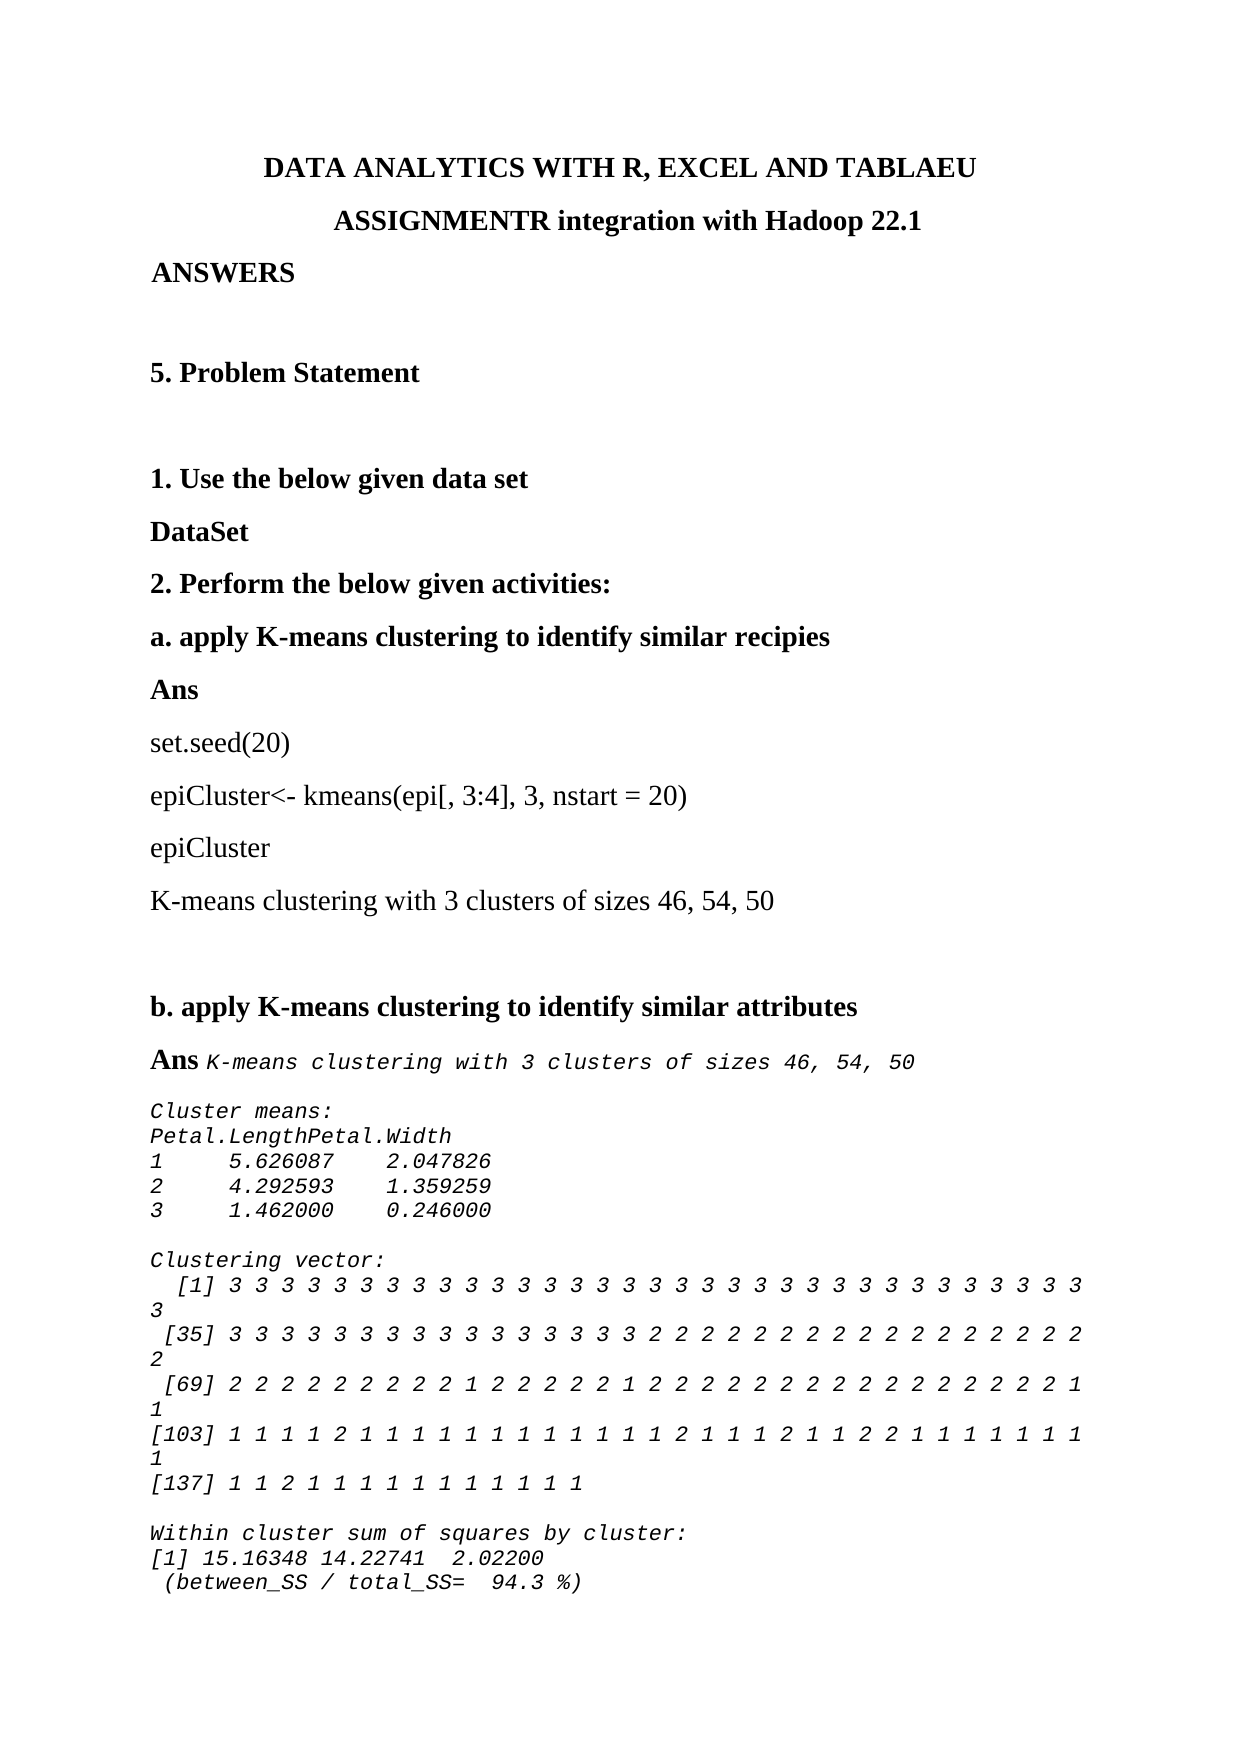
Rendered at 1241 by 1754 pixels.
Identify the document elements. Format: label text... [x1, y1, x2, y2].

text 1 5.626087 2.047826 [150, 1150, 1090, 1175]
text 2. Perform the below given activities: [150, 567, 1090, 600]
text set.seed(20) [150, 725, 1090, 758]
text epiCluster<- kmeans(epi[, 3:4], 3, nstart = 20) [150, 778, 1090, 811]
text Within cluster sum of squares by cluster: [150, 1522, 1090, 1547]
text 1. Use the below given data set [150, 461, 1090, 494]
text [1] 15.16348 14.22741 2.02200 [150, 1547, 1090, 1572]
text a. apply K-means clustering to identify similar recipies [150, 619, 1090, 653]
text [1] 3 3 3 3 3 3 3 3 3 3 3 3 3 3 3 3 3 3 3 3 3 3 3 3 3 3 3 3 3 3 3 3 3 3 [150, 1274, 1090, 1324]
text Cluster means: [150, 1101, 1090, 1125]
text epiCluster [150, 831, 1090, 864]
text Ans K-means clustering with 3 clusters of sizes 46, 54, 50 [150, 1042, 1090, 1076]
text [137] 1 1 2 1 1 1 1 1 1 1 1 1 1 1 [150, 1472, 1090, 1497]
text b. apply K-means clustering to identify similar attributes [150, 989, 1090, 1023]
text 5. Problem Statement [150, 355, 1090, 389]
text DATA ANALYTICS WITH R, EXCEL AND TABLAEU [151, 150, 1089, 183]
text (between_SS / total_SS= 94.3 %) [150, 1572, 1090, 1596]
text Petal.LengthPetal.Width [150, 1125, 1090, 1150]
text Clustering vector: [150, 1249, 1090, 1274]
text [103] 1 1 1 1 2 1 1 1 1 1 1 1 1 1 1 1 1 2 1 1 1 2 1 1 2 2 1 1 1 1 1 1 1 1 [150, 1423, 1090, 1472]
text ANSWERS [151, 256, 1090, 289]
text [35] 3 3 3 3 3 3 3 3 3 3 3 3 3 3 3 3 2 2 2 2 2 2 2 2 2 2 2 2 2 2 2 2 2 2 [150, 1324, 1090, 1373]
text 2 4.292593 1.359259 [150, 1175, 1090, 1200]
text 3 1.462000 0.246000 [150, 1200, 1090, 1224]
text K-means clustering with 3 clusters of sizes 46, 54, 50 [150, 883, 1090, 917]
text ASSIGNMENTR integration with Hadoop 22.1 [151, 203, 1090, 236]
text Ans [150, 672, 1090, 706]
text DataSet [150, 514, 1090, 547]
text [69] 2 2 2 2 2 2 2 2 2 1 2 2 2 2 2 1 2 2 2 2 2 2 2 2 2 2 2 2 2 2 2 2 1 1 [150, 1373, 1090, 1423]
